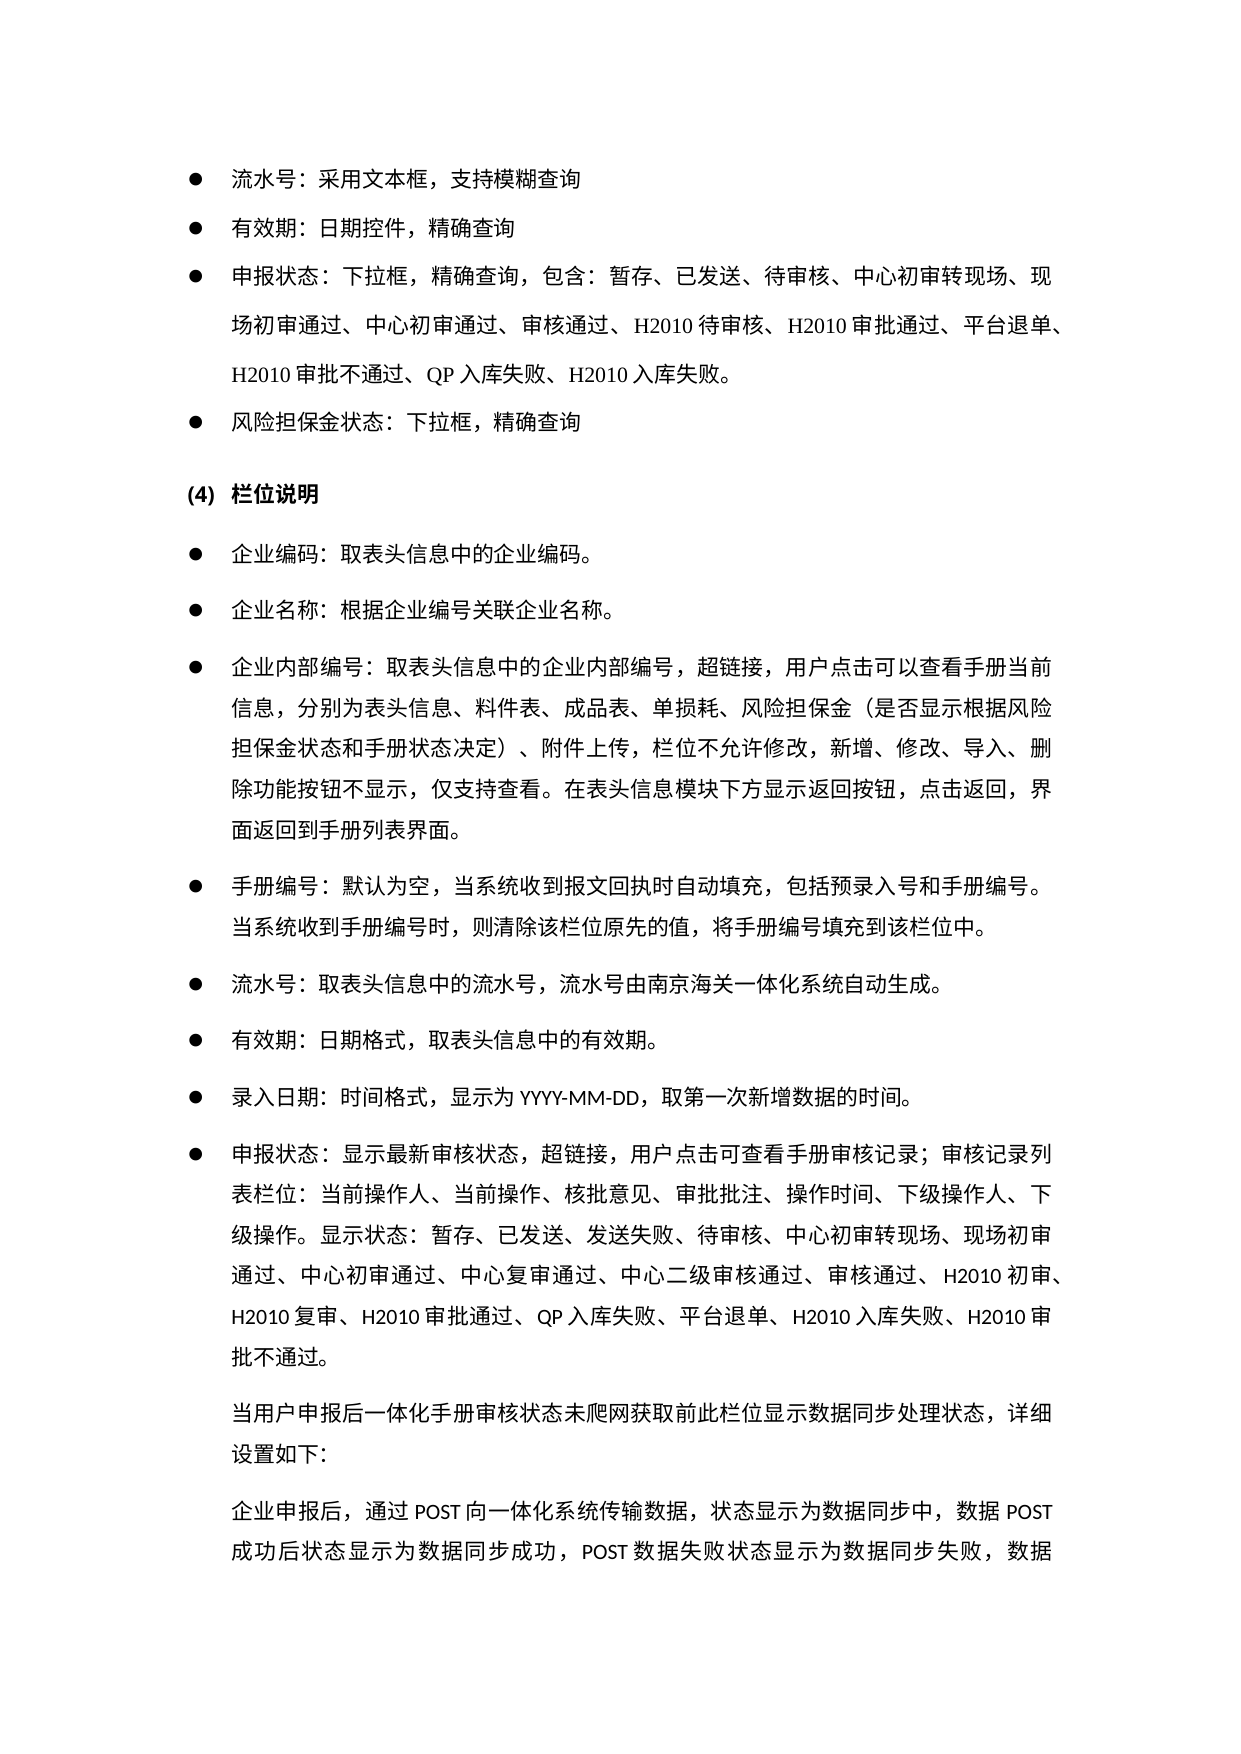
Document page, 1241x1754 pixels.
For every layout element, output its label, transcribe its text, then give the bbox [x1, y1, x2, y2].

list 企业名称：根据企业编号关联企业名称。 [187, 593, 1053, 626]
list 风险担保金状态：下拉框，精确查询 [187, 404, 1053, 437]
list 流水号：采用文本框，支持模糊查询 [187, 162, 1053, 194]
list 企业编码：取表头信息中的企业编码。 [187, 536, 1053, 569]
subtitle 栏位说明 [187, 478, 1053, 510]
list 有效期：日期格式，取表头信息中的有效期。 [187, 1023, 1053, 1055]
text 当用户申报后一体化手册审核状态未爬网获取前此栏位显示数据同步处理状态，详细设置如下： [231, 1396, 1053, 1469]
list 录入日期：时间格式，显示为YYYY-MM-DD，取第一次新增数据的时间。 [187, 1079, 1053, 1112]
list 申报状态：显示最新审核状态，超链接，用户点击可查看手册审核记录；审核记录列表栏位：当前操作人、当前操作、核批意见、审批批注、操作时间、下级操作人、下级操作。显示状态：暂存、已发送、发送失败、待审核、中心初审转现场、现场初审通过、中心初审通过、中心复审通过、中心二级审核通过、审核通过、H2010初审、H2010复审、H2010审批通过、QP入库失败、平台退单、H2010入库失败、H2010审批不通过。 [187, 1136, 1053, 1372]
list 有效期：日期控件，精确查询 [187, 210, 1053, 243]
list 流水号：取表头信息中的流水号，流水号由南京海关一体化系统自动生成。 [187, 966, 1053, 999]
list 企业内部编号：取表头信息中的企业内部编号，超链接，用户点击可以查看手册当前信息，分别为表头信息、料件表、成品表、单损耗、风险担保金（是否显示根据风险担保金状态和手册状态决定）、附件上传，栏位不允许修改，新增、修改、导入、删除功能按钮不显示，仅支持查看。在表头信息模块下方显示返回按钮，点击返回，界面返回到手册列表界面。 [187, 650, 1053, 845]
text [231, 1493, 1053, 1566]
list 申报状态：下拉框，精确查询，包含：暂存、已发送、待审核、中心初审转现场、现场初审通过、中心初审通过、审核通过、H2010待审核、H2010审批通过、平台退单、H2010审批不通过、QP入库失败、H2010入库失败。 [187, 259, 1053, 389]
list 手册编号：默认为空，当系统收到报文回执时自动填充，包括预录入号和手册编号。当系统收到手册编号时，则清除该栏位原先的值，将手册编号填充到该栏位中。 [187, 869, 1053, 942]
